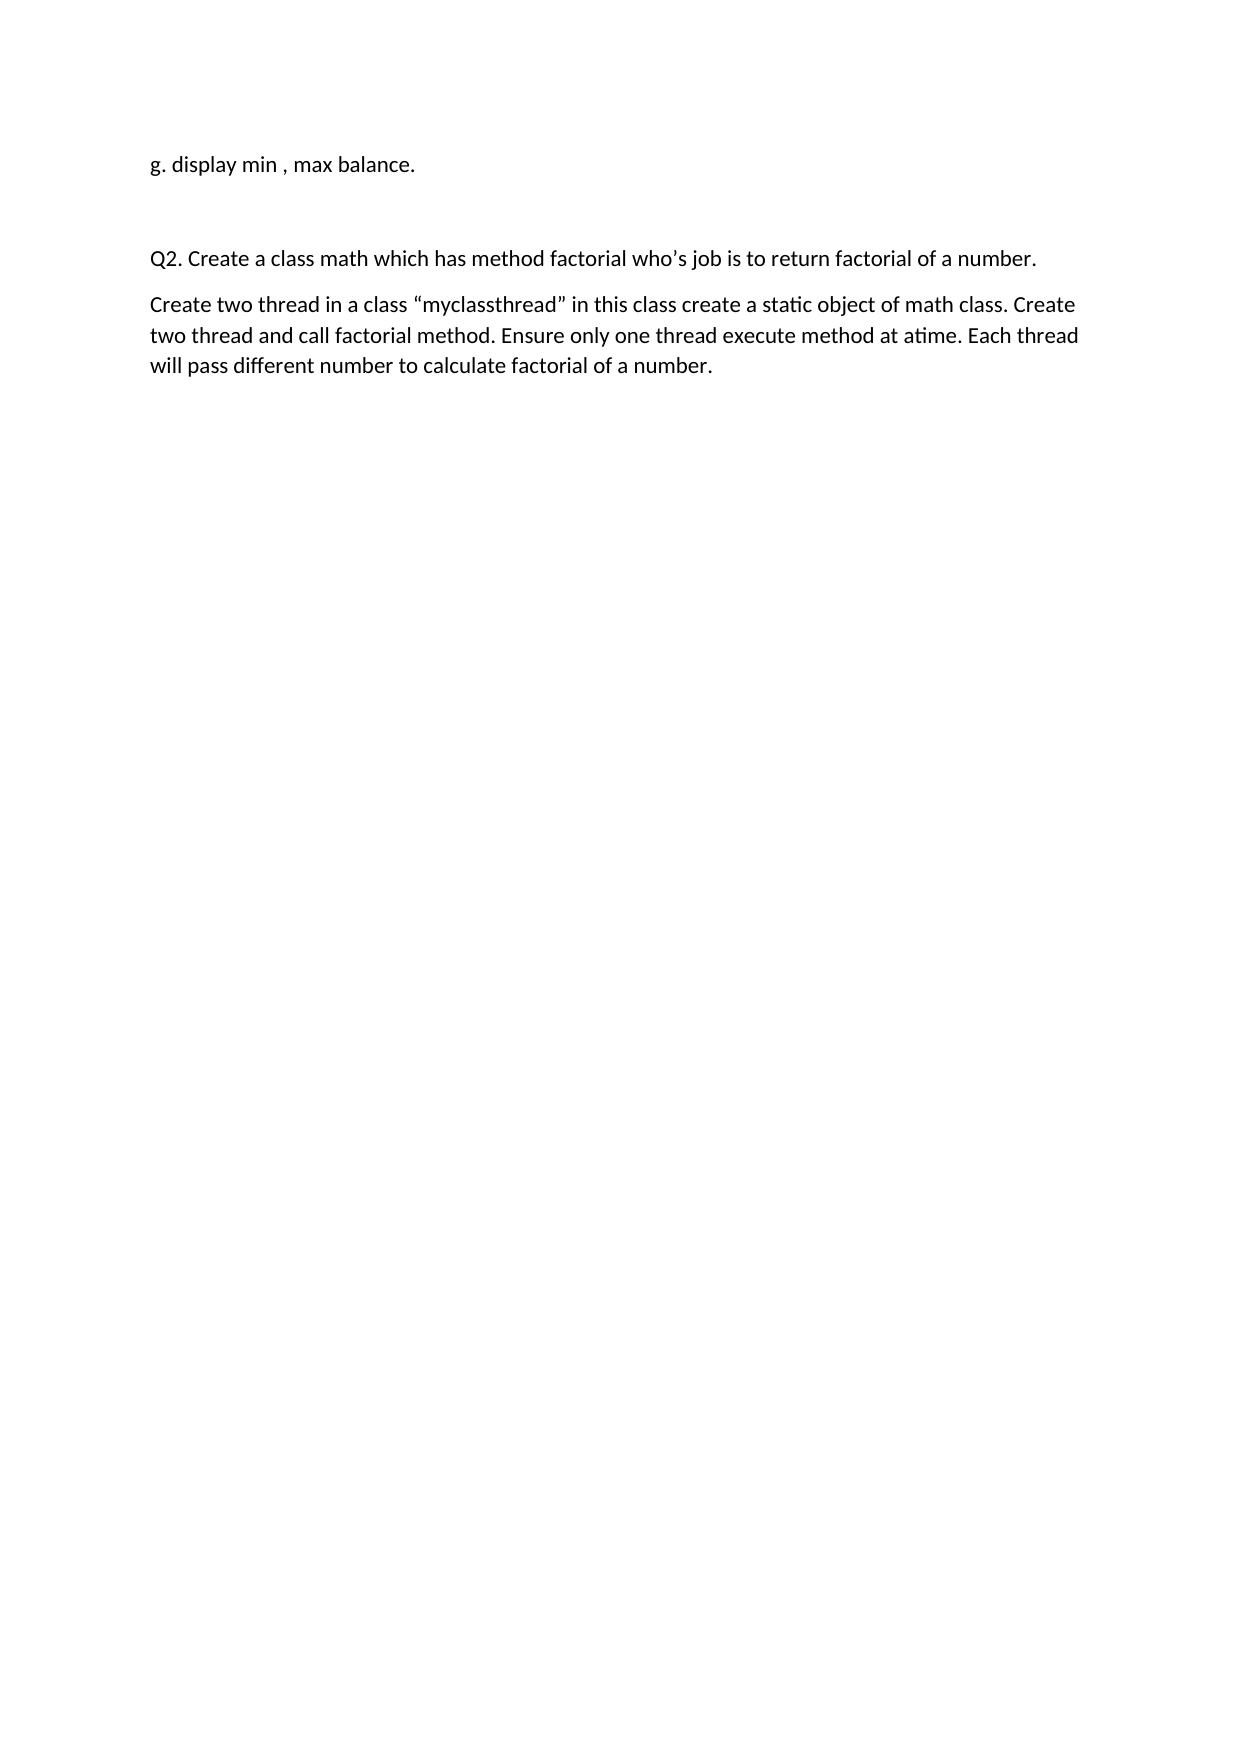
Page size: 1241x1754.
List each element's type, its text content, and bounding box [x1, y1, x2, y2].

text Q2. Create a class math which has method factorial who’s job is to return factorial of a number. [150, 244, 1090, 272]
text Create two thread in a class “myclassthread” in this class create a static object of math class. Create two thread and call factorial method. Ensure only one thread execute method at atime. Each thread will pass different number to calculate factorial of a number. [150, 291, 1090, 379]
text g. display min , max balance. [150, 150, 1090, 178]
